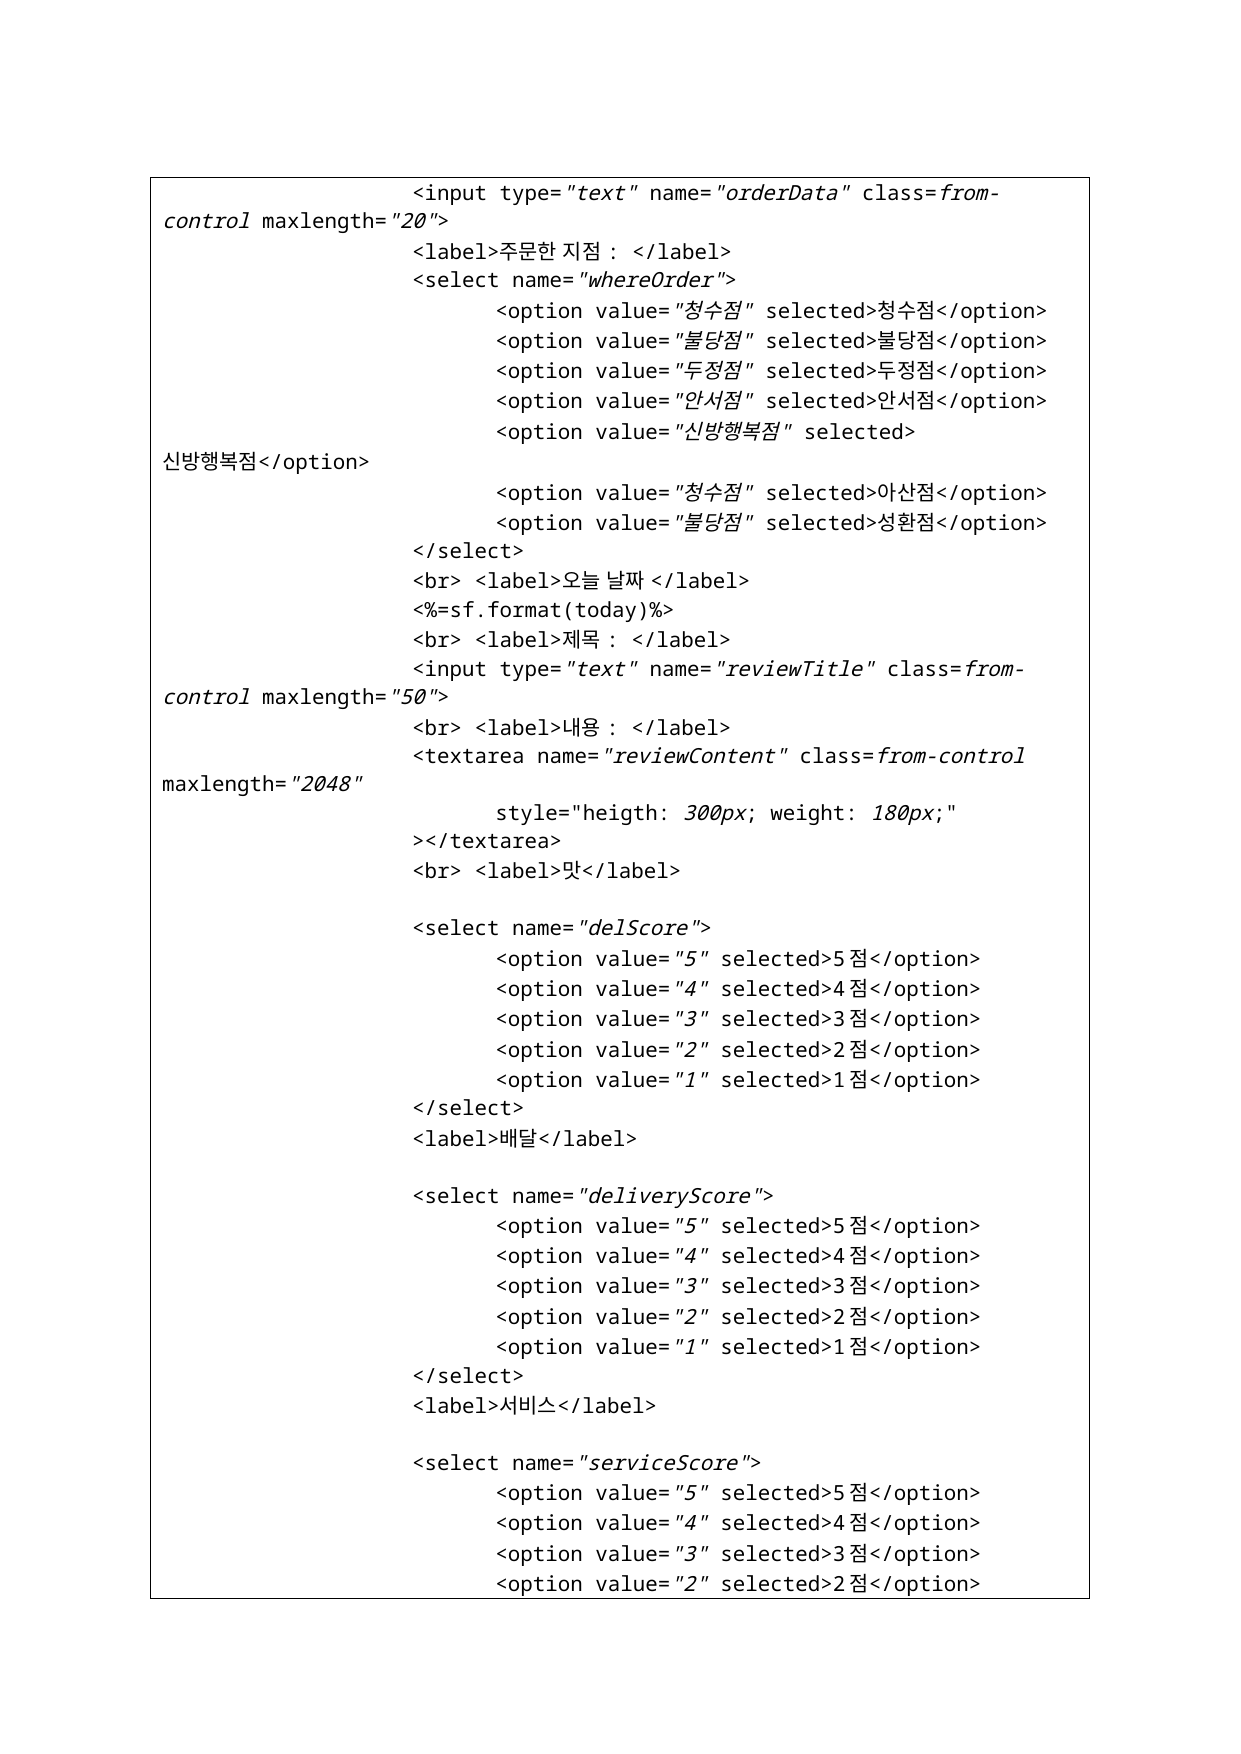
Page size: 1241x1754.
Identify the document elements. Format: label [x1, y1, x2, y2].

table_cell [151, 178, 1089, 1598]
